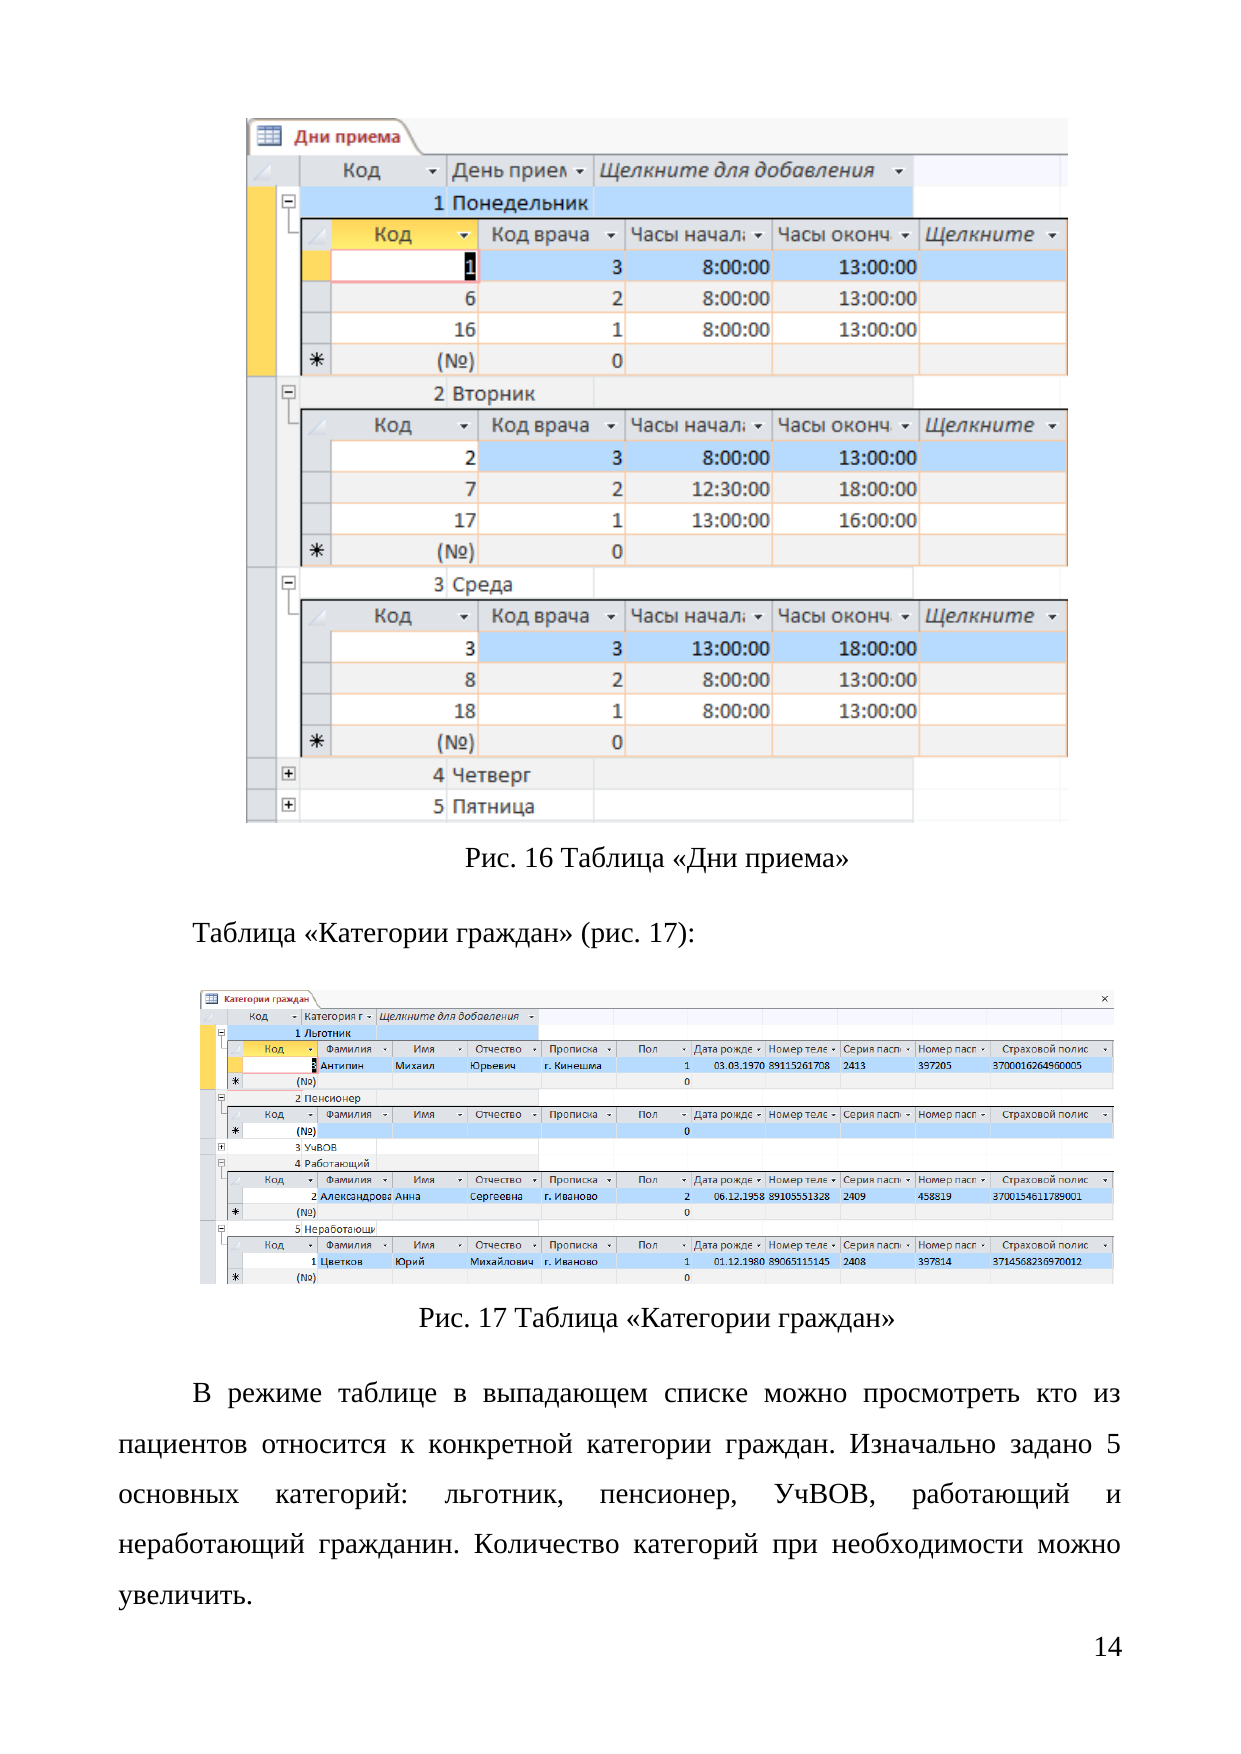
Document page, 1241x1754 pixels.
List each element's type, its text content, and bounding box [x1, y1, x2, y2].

picture [200, 990, 1114, 1284]
text Таблица «Категории граждан» (рис. 17): [118, 915, 1122, 948]
text В режиме таблице в выпадающем списке можно просмотреть кто из пациентов относится к конкретной категории граждан. Изначально задано 5 основных категорий: льготник, пенсионер, УчВОВ, работающий и неработающий гражданин. Количество категорий при необходимости можно увеличить. [118, 1376, 1122, 1610]
text Рис. 17 Таблица «Категории граждан» [118, 1300, 1122, 1334]
picture [246, 118, 1068, 823]
text Рис. 16 Таблица «Дни приема» [118, 840, 1122, 873]
